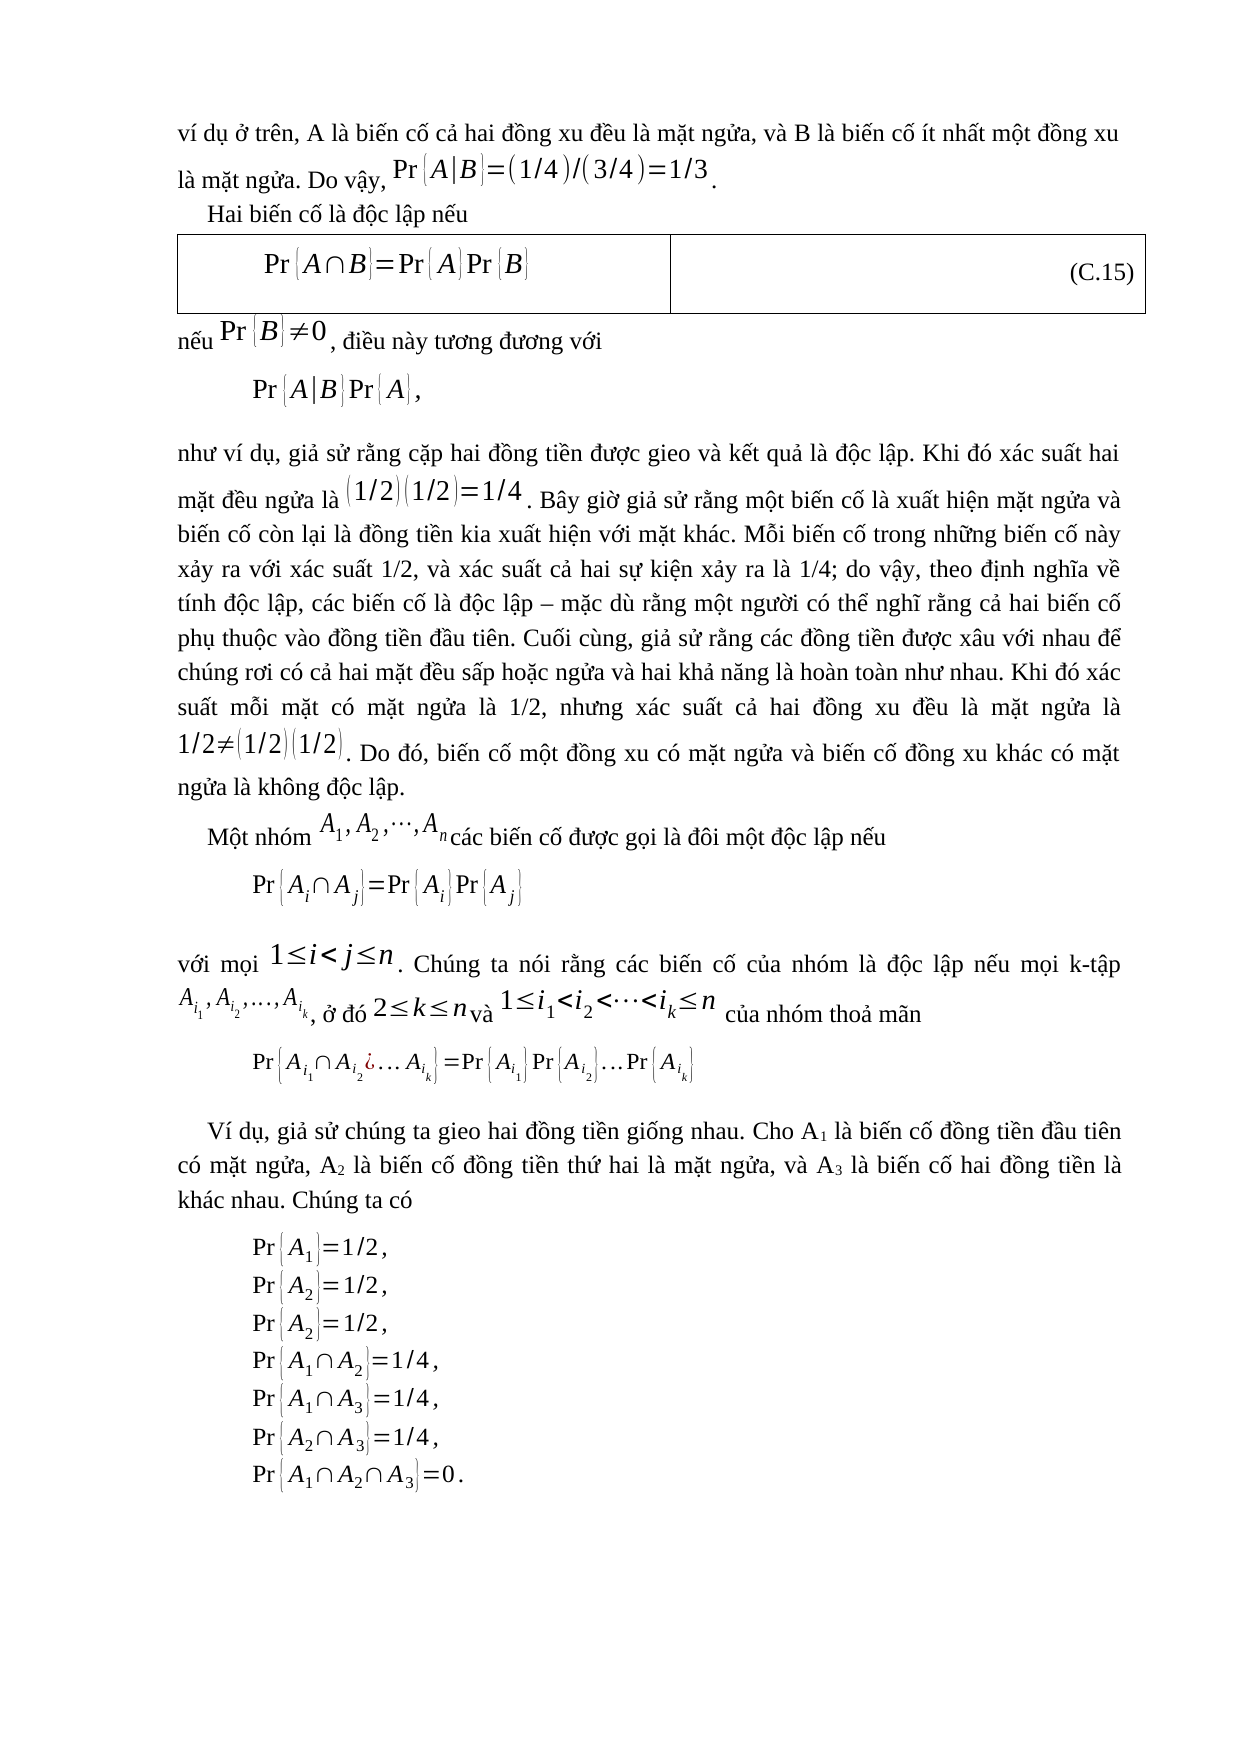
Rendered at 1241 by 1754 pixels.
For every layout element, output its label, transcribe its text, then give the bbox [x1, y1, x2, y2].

table_header (C.15) [671, 235, 1145, 313]
table_header [178, 235, 670, 313]
text như ví dụ, giả sử rằng cặp hai đồng tiền được gieo và kết quả là độc lập. Khi đó xác suất hai mặt đều ngửa là . Bây giờ giả sử rằng một biến cố là xuất hiện mặt ngửa và biến cố còn lại là đồng tiền kia xuất hiện với mặt khác. Mỗi biến cố trong những biến cố này xảy ra với xác suất 1/2, và xác suất cả hai sự kiện xảy ra là 1/4; do vậy, theo định nghĩa về tính độc lập, các biến cố là độc lập – mặc dù rằng một người có thể nghĩ rằng cả hai biến cố phụ thuộc vào đồng tiền đầu tiên. Cuối cùng, giả sử rằng các đồng tiền được xâu với nhau để chúng rơi có cả hai mặt đều sấp hoặc ngửa và hai khả năng là hoàn toàn như nhau. Khi đó xác suất mỗi mặt có mặt ngửa là 1/2, nhưng xác suất cả hai đồng xu đều là mặt ngửa là . Do đó, biến cố một đồng xu có mặt ngửa và biến cố đồng xu khác có mặt ngửa là không độc lập. [177, 438, 1122, 801]
text Ví dụ, giả sử chúng ta gieo hai đồng tiền giống nhau. Cho A1 là biến cố đồng tiền đầu tiên có mặt ngửa, A2 là biến cố đồng tiền thứ hai là mặt ngửa, và A3 là biến cố hai đồng tiền là khác nhau. Chúng ta có [177, 1116, 1122, 1213]
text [177, 118, 1122, 193]
text với mọi . Chúng ta nói rằng các biến cố của nhóm là độc lập nếu mọi k-tập , ở đó và của nhóm thoả mãn [177, 938, 1122, 1028]
text Một nhóm các biến cố được gọi là đôi một độc lập nếu [177, 807, 1122, 850]
text nếu , điều này tương đương với [177, 314, 1122, 355]
text Hai biến cố là độc lập nếu [177, 199, 1122, 228]
